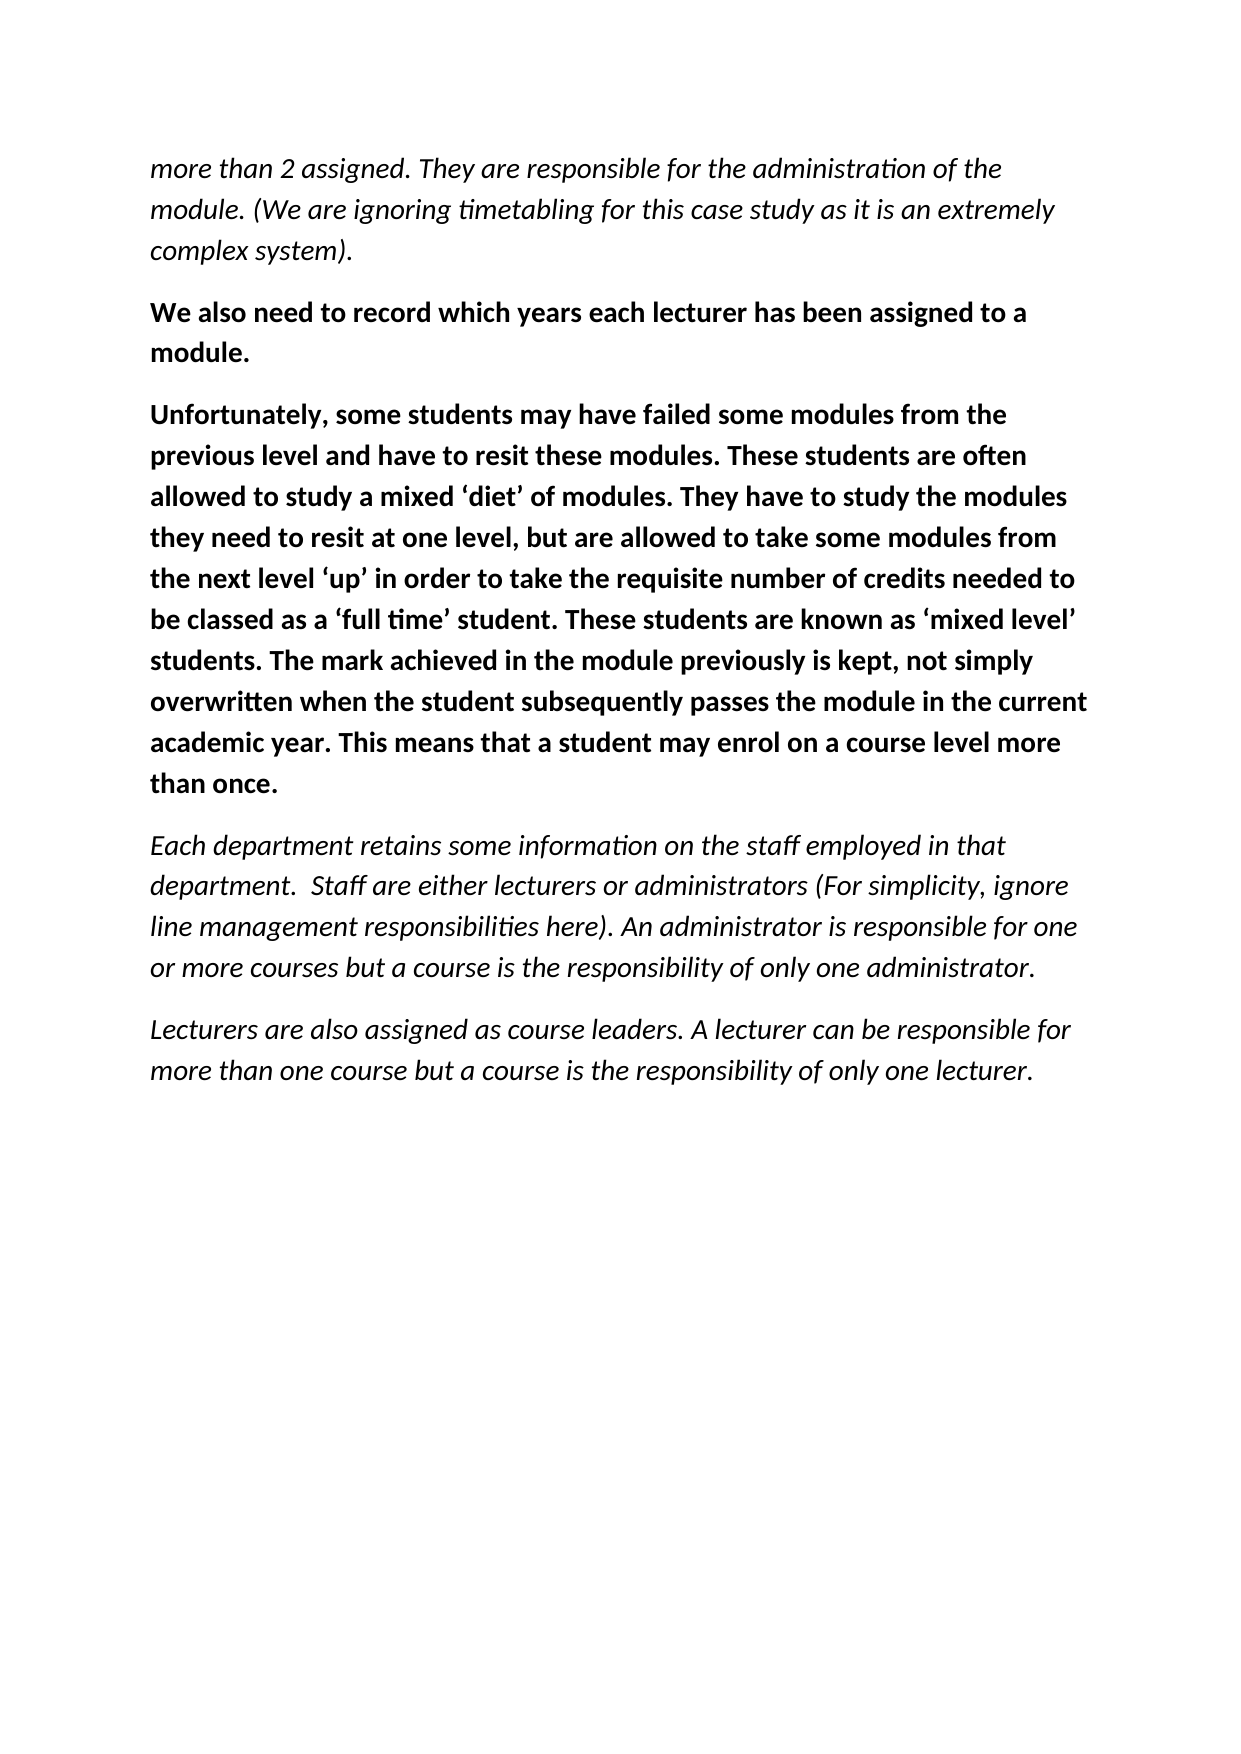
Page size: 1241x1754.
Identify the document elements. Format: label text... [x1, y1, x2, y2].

text Each department retains some information on the staff employed in that department. Staff are either lecturers or administrators (For simplicity, ignore line management responsibilities here). An administrator is responsible for one or more courses but a course is the responsibility of only one administrator. [150, 827, 1090, 985]
text Unfortunately, some students may have failed some modules from the previous level and have to resit these modules. These students are often allowed to study a mixed ‘diet’ of modules. They have to study the modules they need to resit at one level, but are allowed to take some modules from the next level ‘up’ in order to take the requisite number of credits needed to be classed as a ‘full time’ student. These students are known as ‘mixed level’ students. The mark achieved in the module previously is kept, not simply overwritten when the student subsequently passes the module in the current academic year. This means that a student may enrol on a course level more than once. [150, 396, 1090, 800]
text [150, 150, 1090, 267]
text We also need to record which years each lecturer has been assigned to a module. [150, 294, 1090, 370]
text Lecturers are also assigned as course leaders. A lecturer can be responsible for more than one course but a course is the responsibility of only one lecturer. [150, 1011, 1090, 1088]
